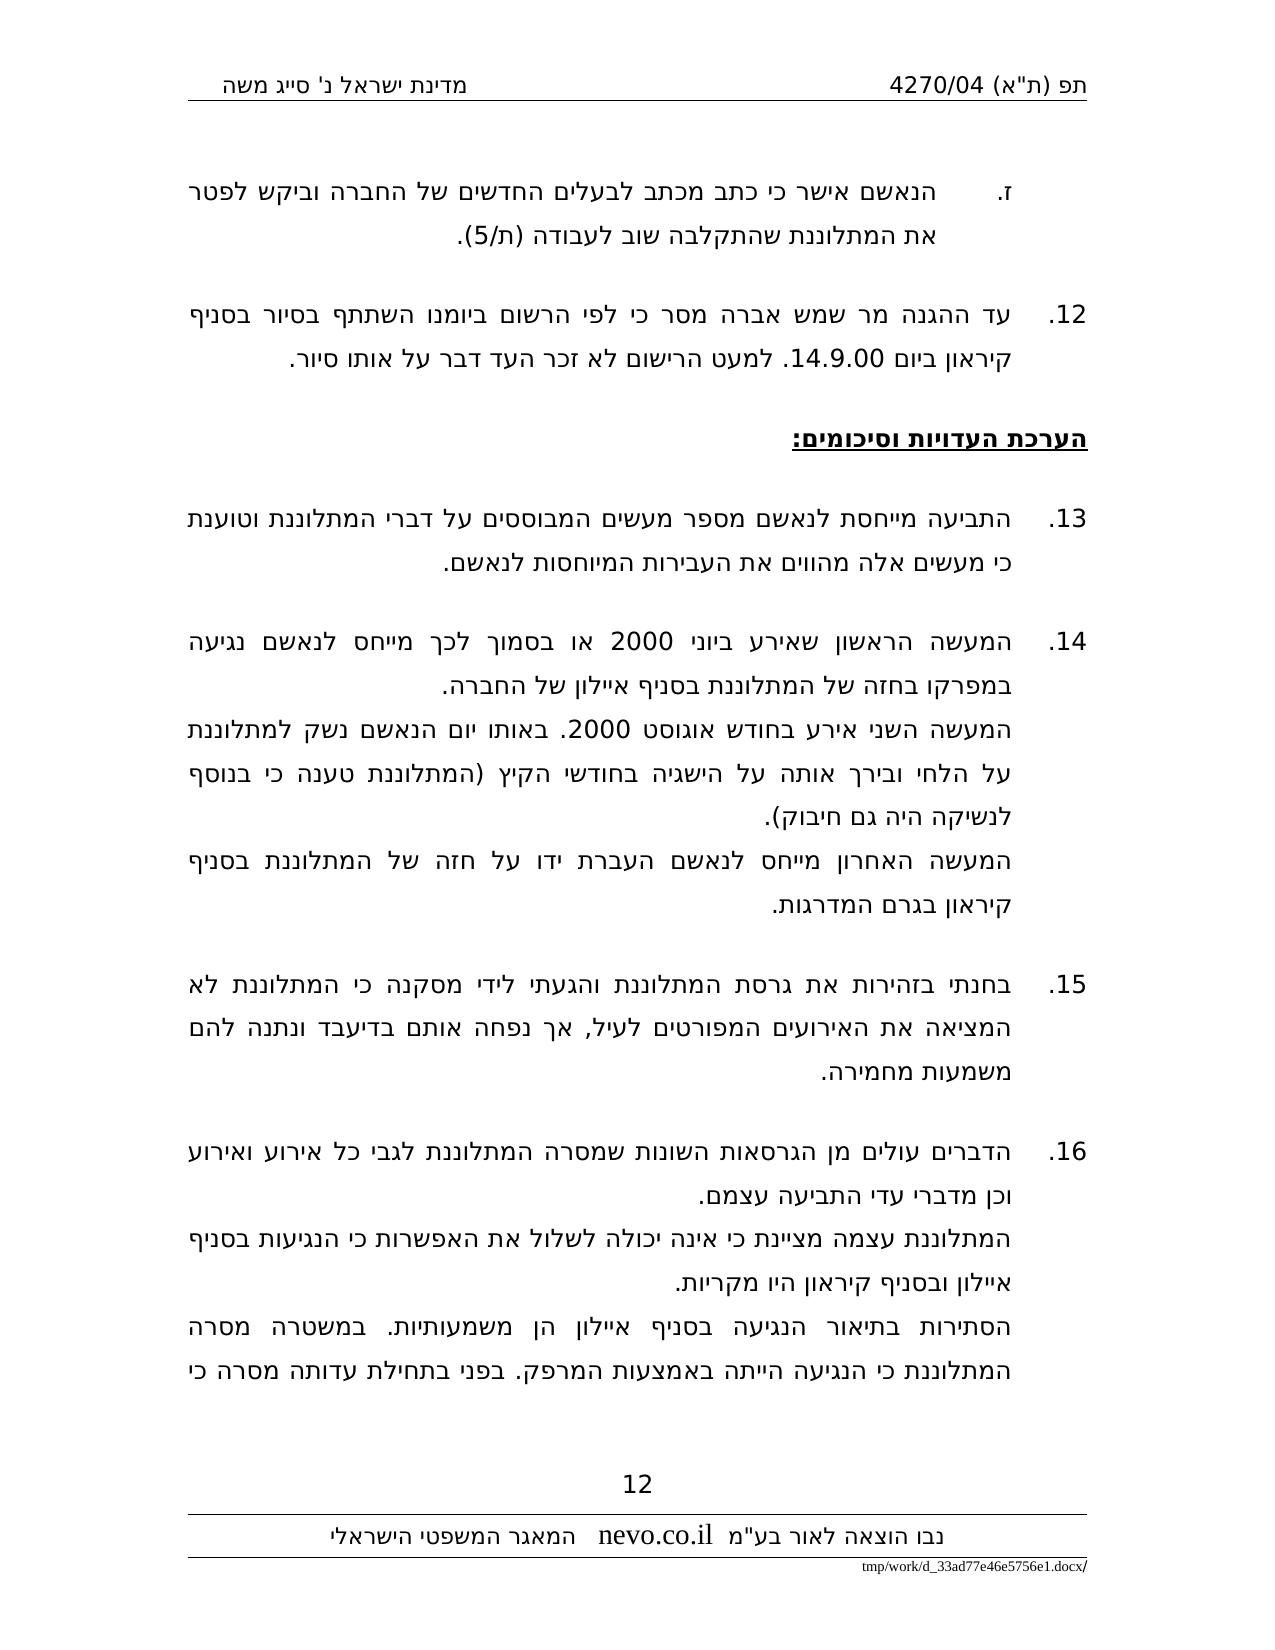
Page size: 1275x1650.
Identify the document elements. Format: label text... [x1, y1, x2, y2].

text 15. בחנתי בזהירות את גרסת המתלוננת והגעתי לידי מסקנה כי המתלוננת לא המציאה את האירועים המפורטים לעיל, אך נפחה אותם בדיעבד ונתנה להם משמעות מחמירה. [187, 970, 1087, 1087]
text 12. עד ההגנה מר שמש אברה מסר כי לפי הרשום ביומנו השתתף בסיור בסניף קיראון ביום 14.9.00. למעט הרישום לא זכר העד דבר על אותו סיור. [187, 301, 1087, 374]
text המתלוננת עצמה מציינת כי אינה יכולה לשלול את האפשרות כי הנגיעות בסניף איילון ובסניף קיראון היו מקריות. [187, 1225, 1087, 1298]
text המעשה האחרון מייחס לנאשם העברת ידו על חזה של המתלוננת בסניף קיראון בגרם המדרגות. [187, 846, 1087, 919]
text המעשה השני אירע בחודש אוגוסט 2000. באותו יום הנאשם נשק למתלוננת על הלחי ובירך אותה על הישגיה בחודשי הקיץ (המתלוננת טענה כי בנוסף לנשיקה היה גם חיבוק). [187, 715, 1087, 832]
text 16. הדברים עולים מן הגרסאות השונות שמסרה המתלוננת לגבי כל אירוע ואירוע וכן מדברי עדי התביעה עצמם. [187, 1137, 1087, 1210]
text ז. הנאשם אישר כי כתב מכתב לבעלים החדשים של החברה וביקש לפטר את המתלוננת שהתקלבה שוב לעבודה (ת/5). [187, 177, 1012, 250]
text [187, 1312, 1087, 1385]
text 14. המעשה הראשון שאירע ביוני 2000 או בסמוך לכך מייחס לנאשם נגיעה במפרקו בחזה של המתלוננת בסניף איילון של החברה. [187, 628, 1087, 701]
text 13. התביעה מייחסת לנאשם מספר מעשים המבוססים על דברי המתלוננת וטוענת כי מעשים אלה מהווים את העבירות המיוחסות לנאשם. [187, 504, 1087, 577]
text הערכת העדויות וסיכומים: [187, 424, 1087, 453]
